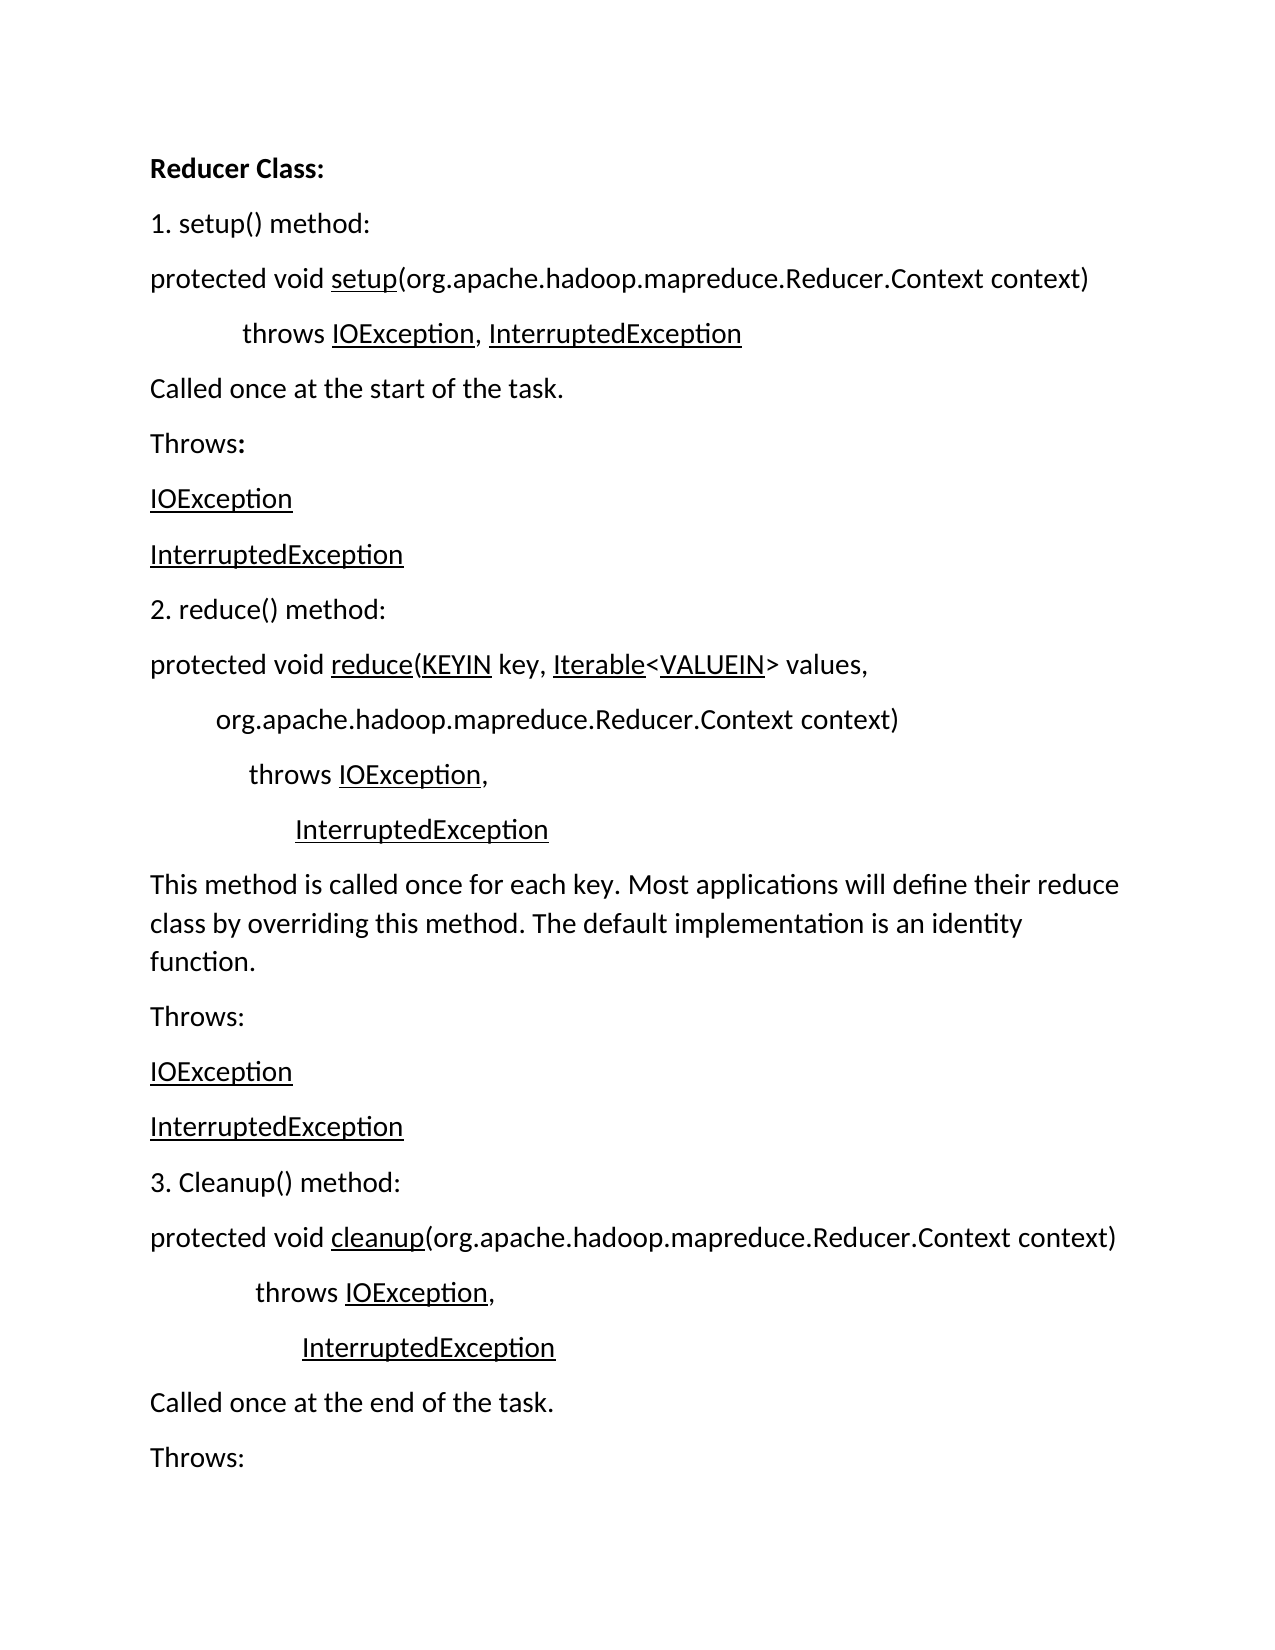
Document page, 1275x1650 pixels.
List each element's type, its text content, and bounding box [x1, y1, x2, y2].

text 3. Cleanup() method: [150, 1164, 1125, 1199]
text Called once at the end of the task. [150, 1384, 1125, 1420]
text 2. reduce() method: [150, 591, 1125, 626]
text InterruptedException [150, 811, 1125, 847]
text org.apache.hadoop.mapreduce.Reducer.Context context) [150, 701, 1125, 737]
text 1. setup() method: [150, 205, 1125, 241]
text Called once at the start of the task. [150, 370, 1125, 406]
text throws IOException, [150, 756, 1125, 792]
text protected void reduce(KEYIN key, Iterable<VALUEIN> values, [150, 646, 1125, 682]
text IOException [150, 1053, 1125, 1089]
text IOException [150, 481, 1125, 516]
text throws IOException, [150, 1274, 1125, 1309]
text Throws: [150, 998, 1125, 1034]
text InterruptedException [150, 1108, 1125, 1144]
text InterruptedException [150, 1329, 1125, 1364]
text Reducer Class: [150, 150, 1125, 186]
text Throws: [150, 426, 1125, 461]
text throws IOException, InterruptedException [150, 315, 1125, 351]
text Throws: [150, 1439, 1125, 1475]
text InterruptedException [150, 536, 1125, 571]
text protected void cleanup(org.apache.hadoop.mapreduce.Reducer.Context context) [150, 1219, 1125, 1254]
text protected void setup(org.apache.hadoop.mapreduce.Reducer.Context context) [150, 260, 1125, 296]
text This method is called once for each key. Most applications will define their reduce class by overriding this method. The default implementation is an identity function. [150, 866, 1125, 979]
